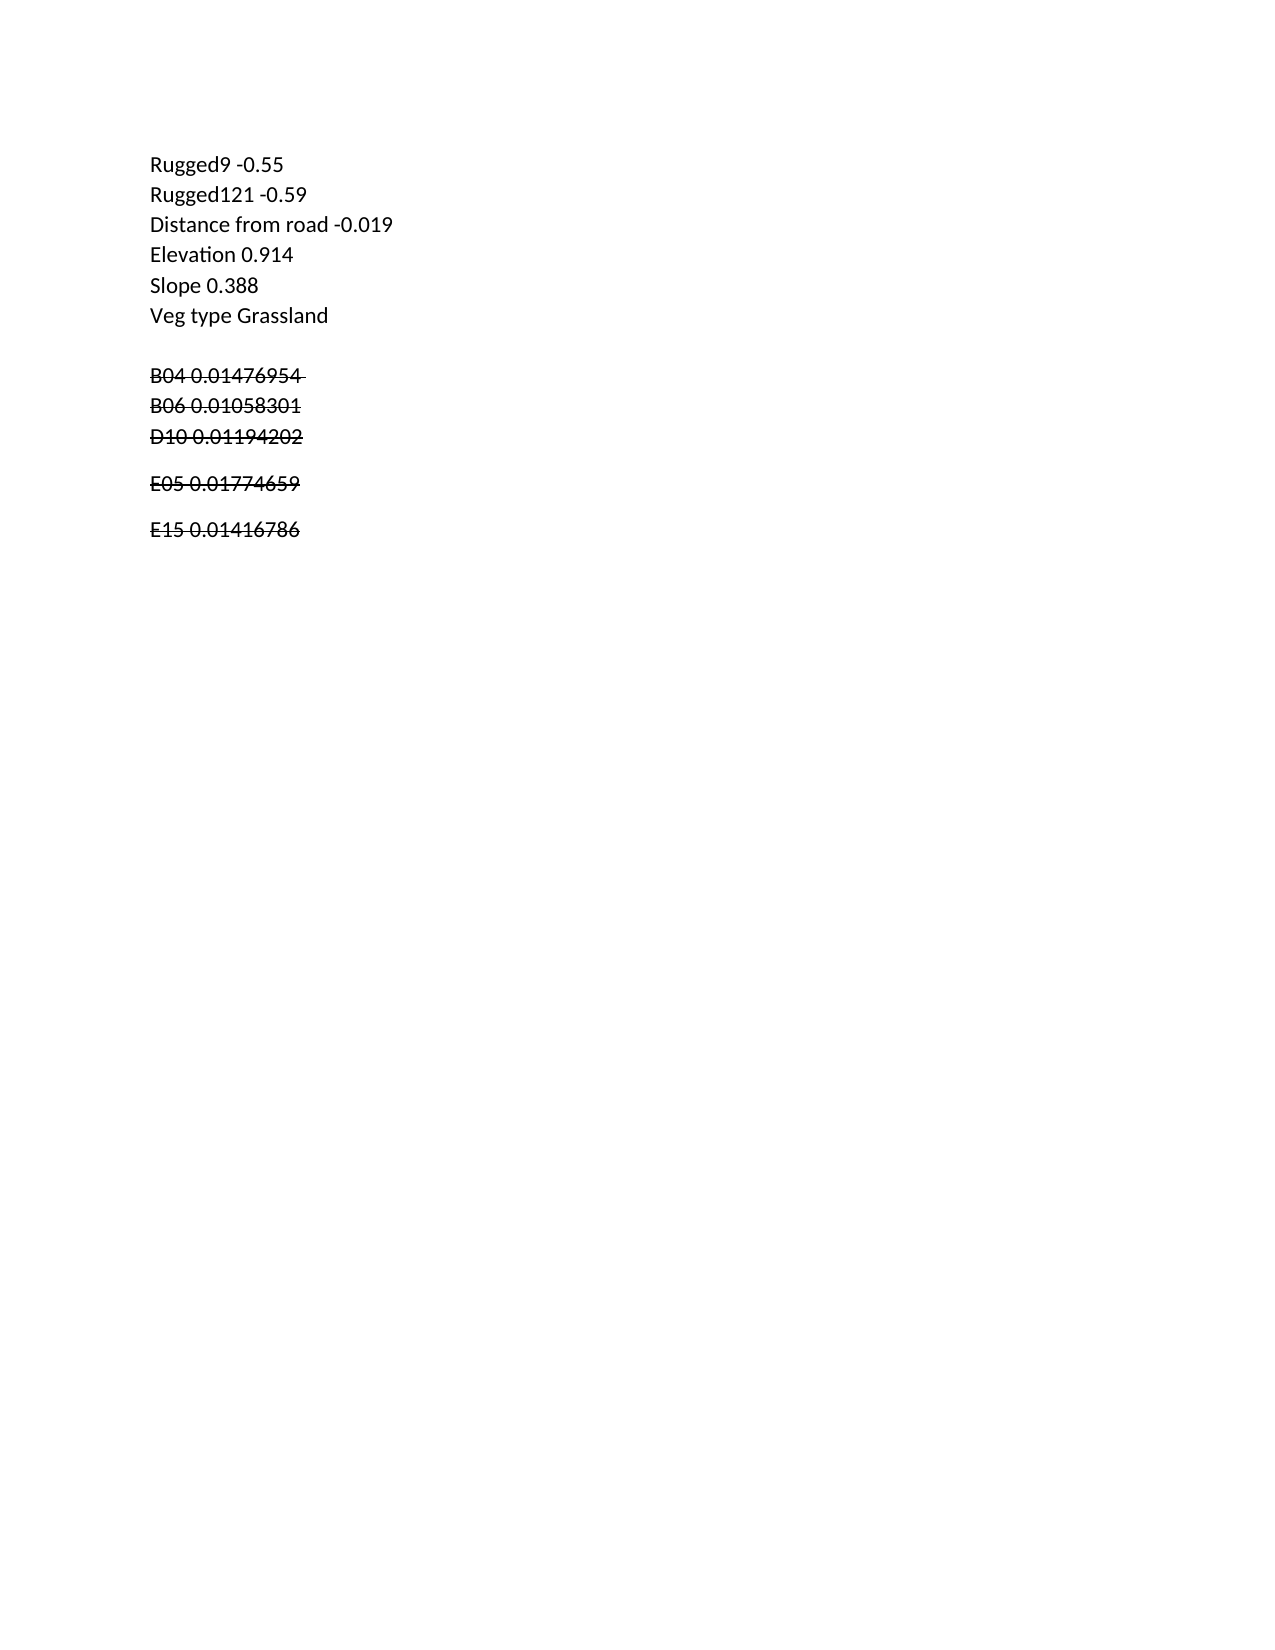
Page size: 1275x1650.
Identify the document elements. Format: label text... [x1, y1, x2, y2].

text Veg type Grassland [150, 301, 1125, 329]
text Distance from road -0.019 [150, 210, 1125, 238]
text Rugged121 -0.59 [150, 180, 1125, 208]
text Elevation 0.914 [150, 241, 1125, 269]
text B04 0.01476954 B06 0.01058301 D10 0.01194202 [150, 361, 1125, 450]
text E05 0.01774659 [150, 469, 1125, 497]
text E15 0.01416786 [150, 516, 1125, 544]
text Slope 0.388 [150, 271, 1125, 299]
text Rugged9 -0.55 [150, 150, 1125, 178]
